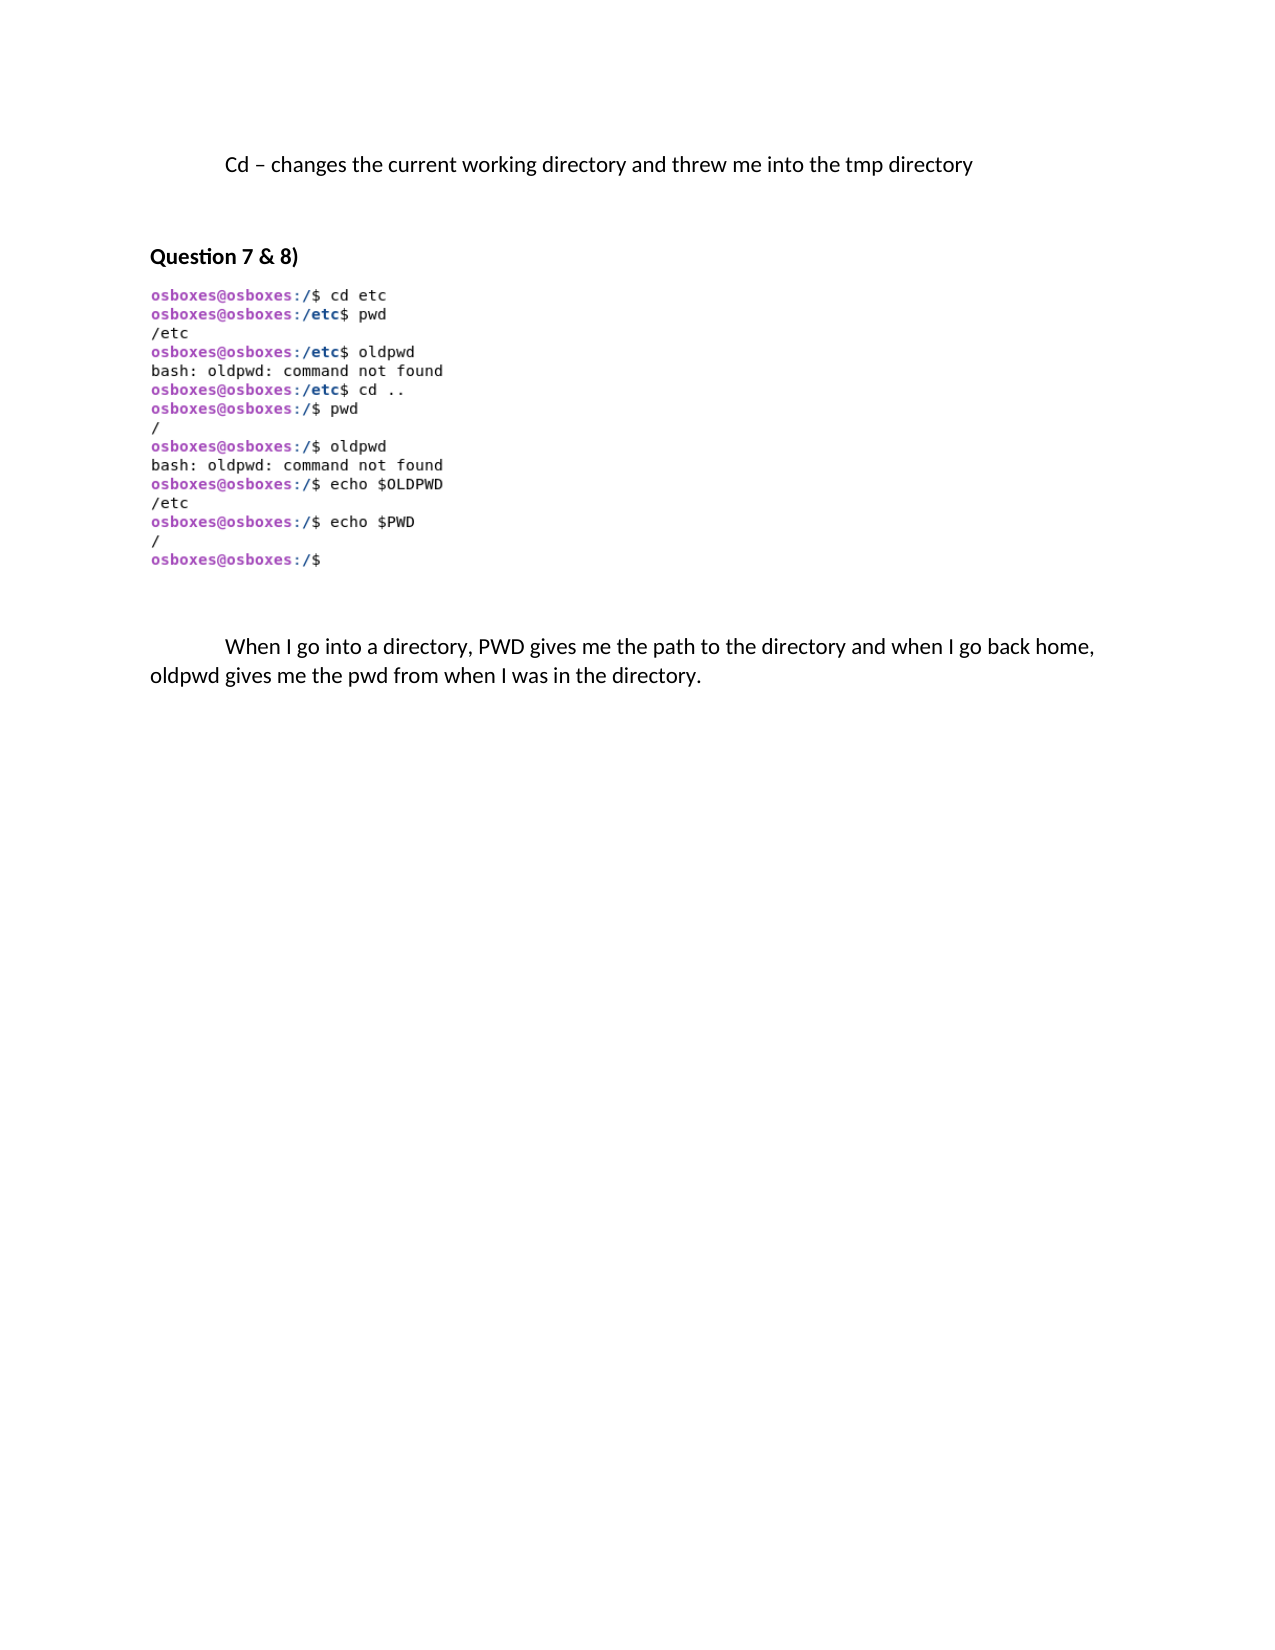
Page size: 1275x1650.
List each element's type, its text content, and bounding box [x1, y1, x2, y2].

text Question 7 & 8) [150, 242, 1125, 270]
picture [150, 288, 457, 569]
text Cd – changes the current working directory and threw me into the tmp directory [150, 150, 1125, 178]
text When I go into a directory, PWD gives me the path to the directory and when I go back home, oldpwd gives me the pwd from when I was in the directory. [150, 632, 1125, 690]
